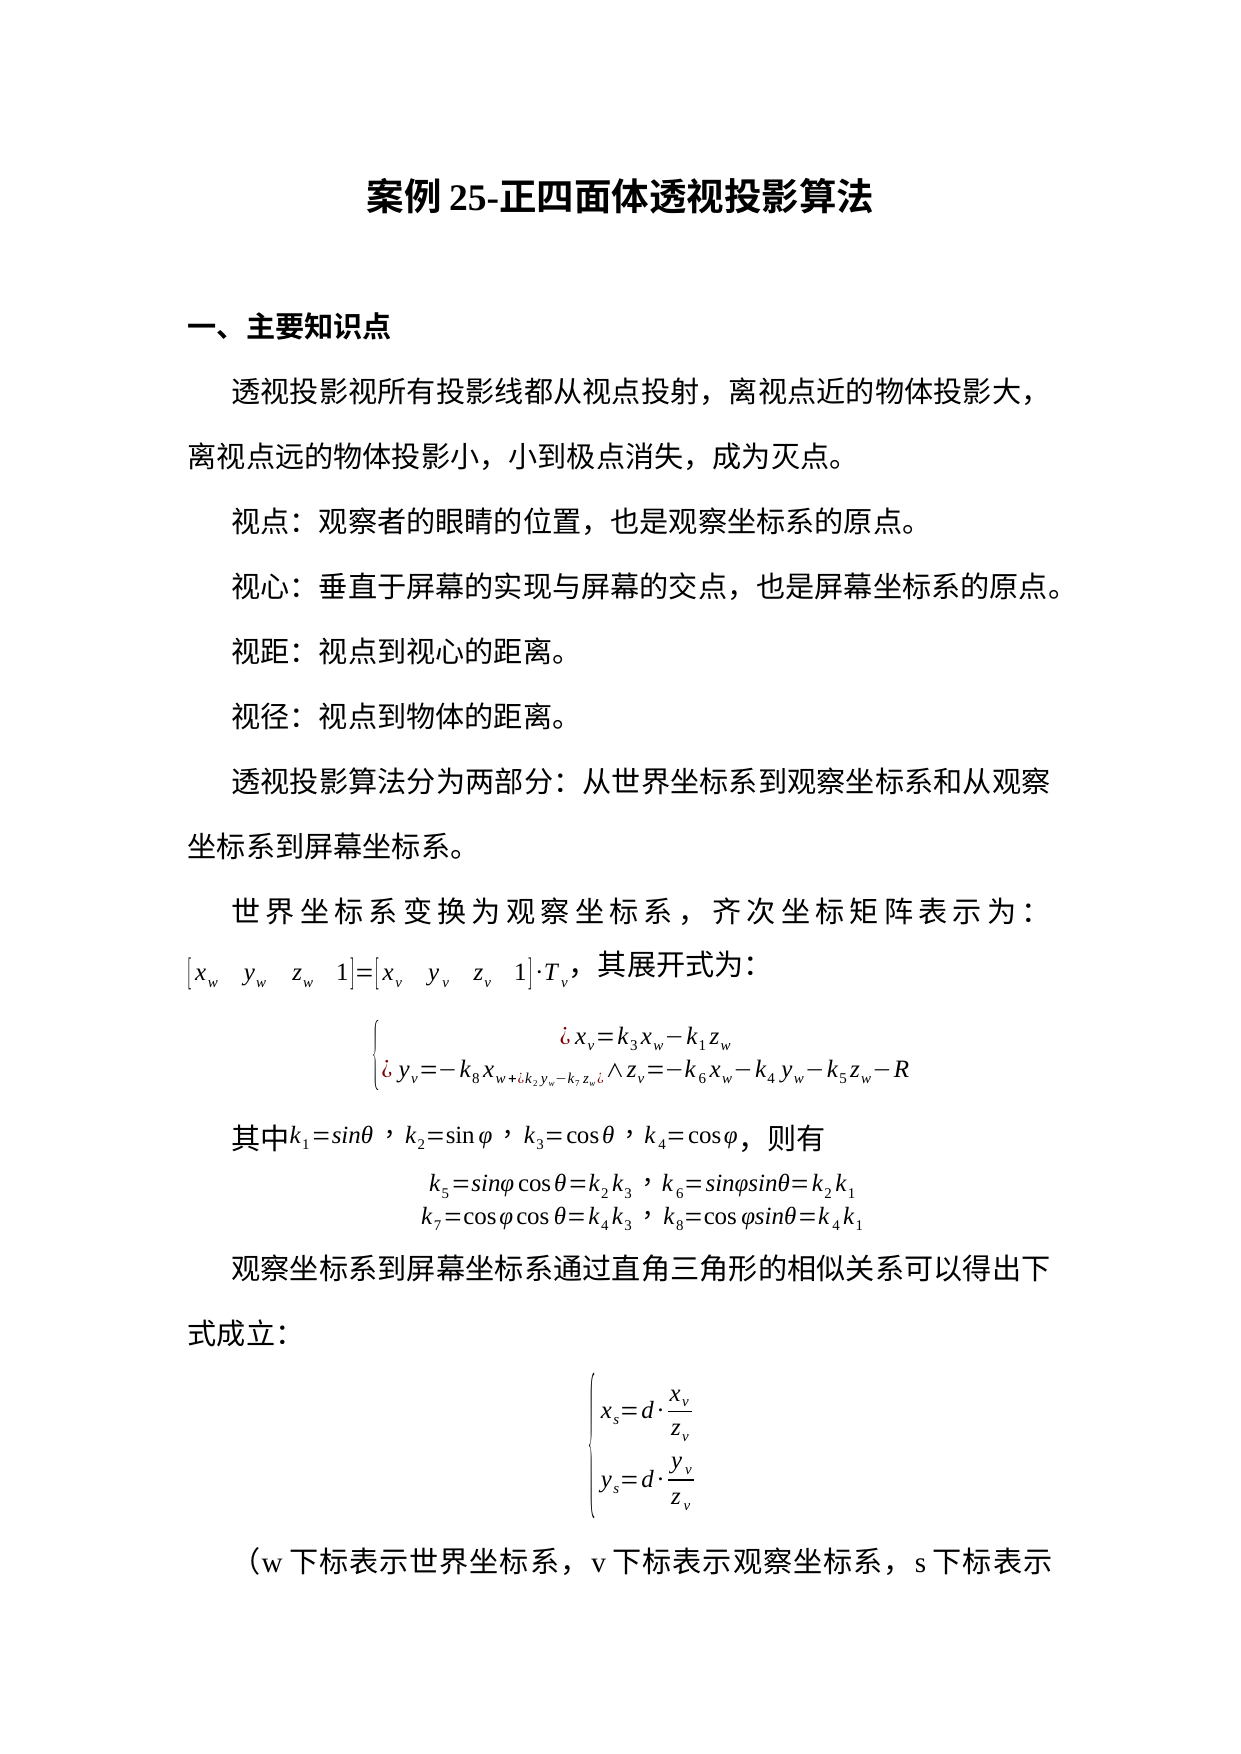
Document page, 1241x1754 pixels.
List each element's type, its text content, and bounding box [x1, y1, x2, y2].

text 视距：视点到视心的距离。 [187, 617, 1053, 682]
text 视径：视点到物体的距离。 [187, 682, 1053, 747]
text 视心：垂直于屏幕的实现与屏幕的交点，也是屏幕坐标系的原点。 [187, 552, 1053, 617]
text 世界坐标系变换为观察坐标系，齐次坐标矩阵表示为：，其展开式为： [187, 877, 1053, 1007]
text 其中，则有 [187, 1104, 1053, 1169]
text 案例25-正四面体透视投影算法 [187, 162, 1053, 227]
text 透视投影算法分为两部分：从世界坐标系到观察坐标系和从观察坐标系到屏幕坐标系。 [187, 747, 1053, 877]
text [187, 1527, 1053, 1592]
text 透视投影视所有投影线都从视点投射，离视点近的物体投影大，离视点远的物体投影小，小到极点消失，成为灭点。 [187, 357, 1053, 487]
text 视点：观察者的眼睛的位置，也是观察坐标系的原点。 [187, 487, 1053, 552]
list 主要知识点 [187, 292, 1053, 357]
text 观察坐标系到屏幕坐标系通过直角三角形的相似关系可以得出下式成立： [187, 1234, 1053, 1364]
